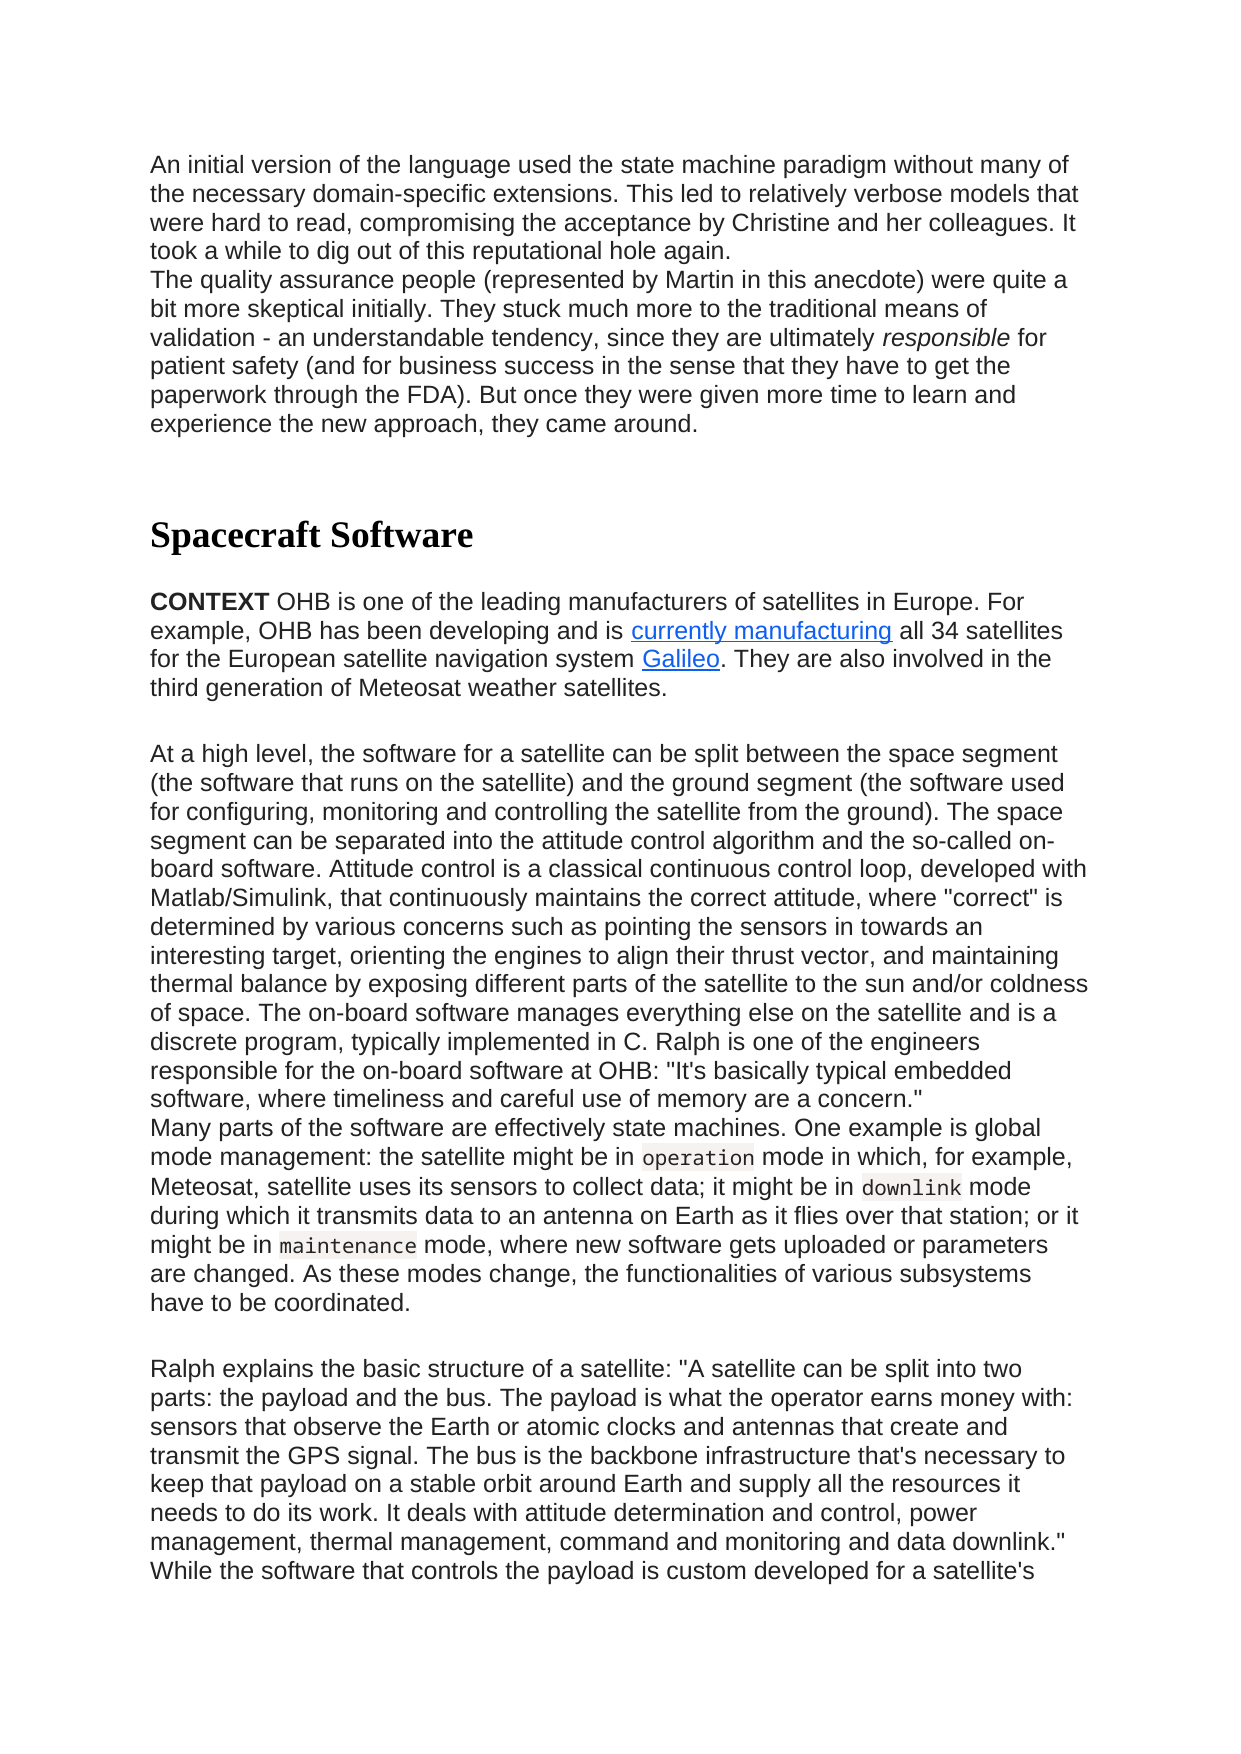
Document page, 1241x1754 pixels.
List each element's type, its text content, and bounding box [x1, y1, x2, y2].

text Many parts of the software are effectively state machines. One example is global mode management: the satellite might be in operation mode in which, for example, Meteosat, satellite uses its sensors to collect data; it might be in downlink mode during which it transmits data to an antenna on Earth as it flies over that station; or it might be in maintenance mode, where new software gets uploaded or parameters are changed. As these modes change, the functionalities of various subsystems have to be coordinated. [150, 1113, 1090, 1317]
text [150, 1354, 1090, 1584]
text The quality assurance people (represented by Martin in this anecdote) were quite a bit more skeptical initially. They stuck much more to the traditional means of validation - an understandable tendency, since they are ultimately responsible for patient safety (and for business success in the sense that they have to get the paperwork through the FDA). But once they were given more time to learn and experience the new approach, they came around. [150, 265, 1090, 437]
text Spacecraft Software [150, 512, 1090, 556]
text CONTEXT OHB is one of the leading manufacturers of satellites in Europe. For example, OHB has been developing and is currently manufacturing all 34 satellites for the European satellite navigation system Galileo. They are also involved in the third generation of Meteosat weather satellites. [150, 587, 1090, 702]
text An initial version of the language used the state machine paradigm without many of the necessary domain-specific extensions. This led to relatively verbose models that were hard to read, compromising the acceptance by Christine and her colleagues. It took a while to dig out of this reputational hole again. [150, 150, 1090, 265]
text At a high level, the software for a satellite can be split between the space segment (the software that runs on the satellite) and the ground segment (the software used for configuring, monitoring and controlling the satellite from the ground). The space segment can be separated into the attitude control algorithm and the so-called on-board software. Attitude control is a classical continuous control loop, developed with Matlab/Simulink, that continuously maintains the correct attitude, where "correct" is determined by various concerns such as pointing the sensors in towards an interesting target, orienting the engines to align their thrust vector, and maintaining thermal balance by exposing different parts of the satellite to the sun and/or coldness of space. The on-board software manages everything else on the satellite and is a discrete program, typically implemented in C. Ralph is one of the engineers responsible for the on-board software at OHB: "It's basically typical embedded software, where timeliness and careful use of memory are a concern." [150, 739, 1090, 1113]
